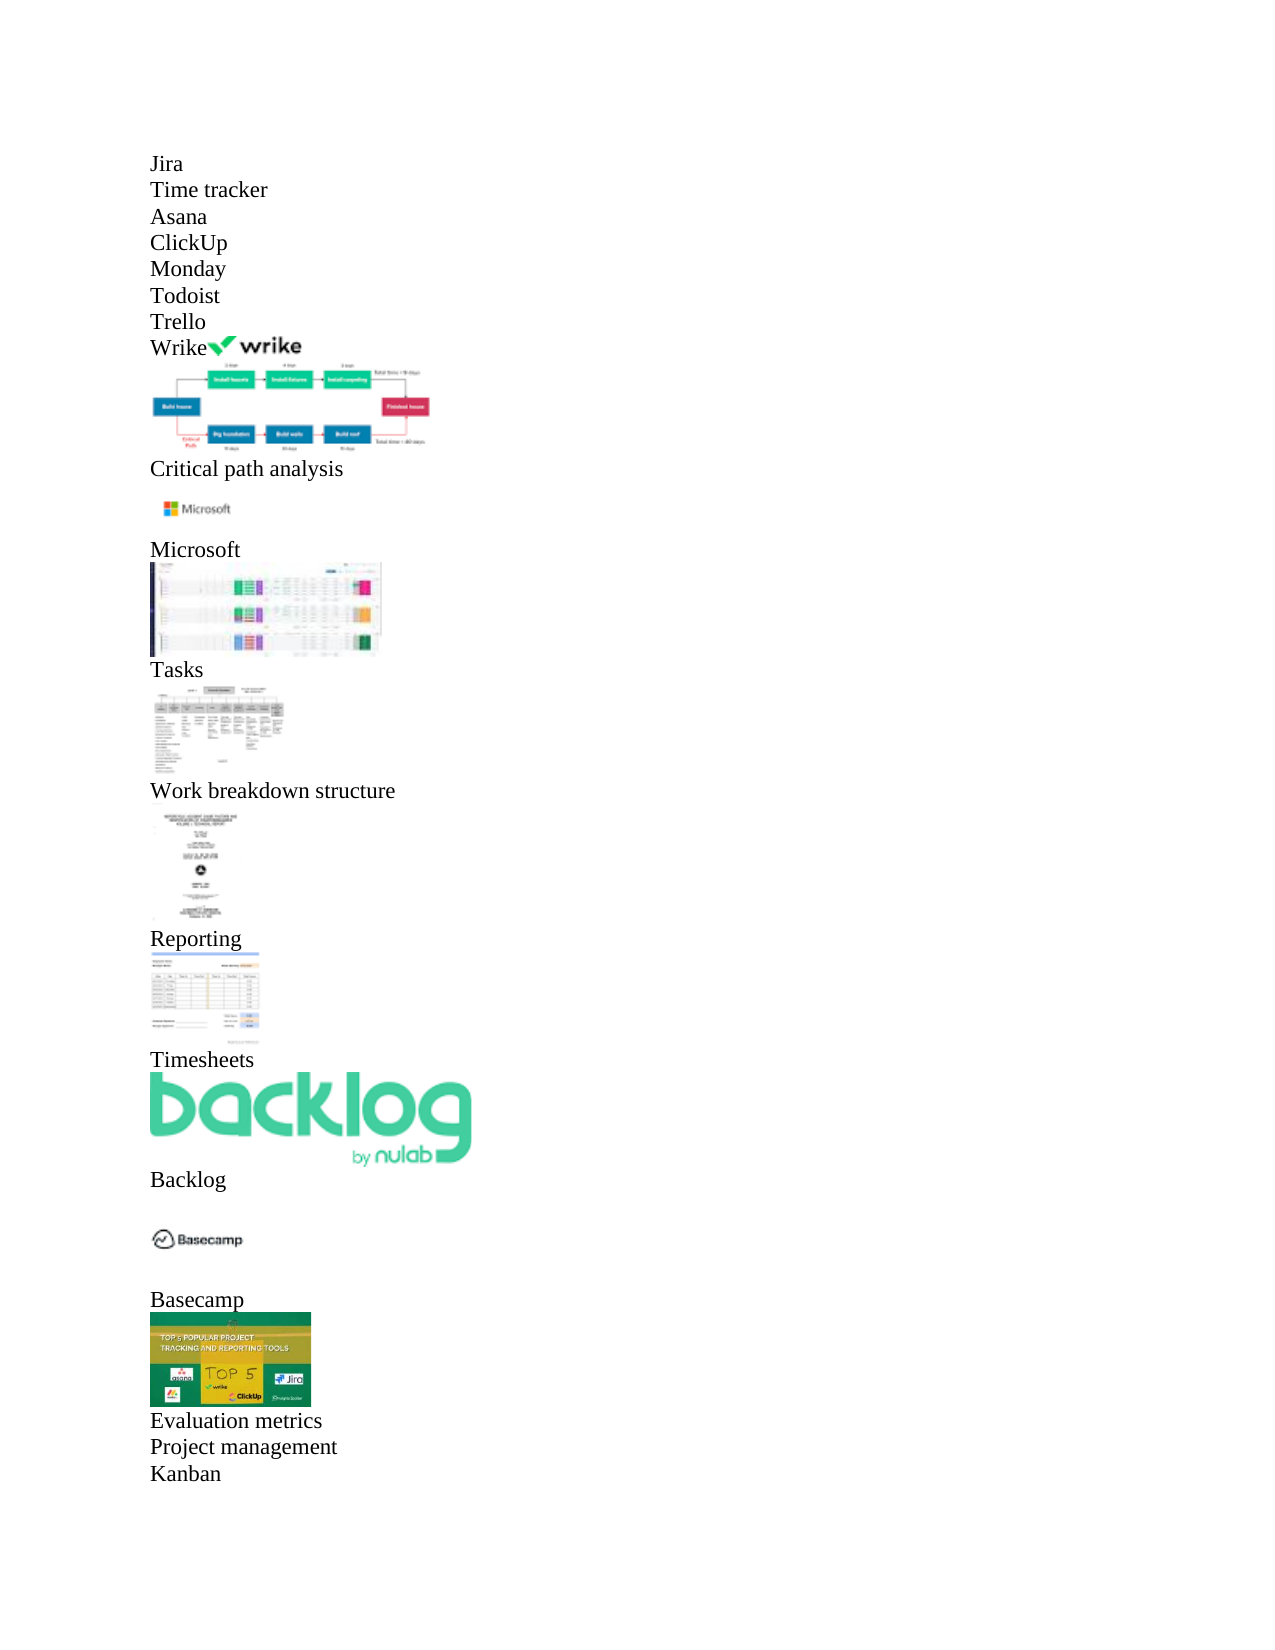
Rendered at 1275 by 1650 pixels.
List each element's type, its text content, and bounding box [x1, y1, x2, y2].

text Kanban [150, 1460, 1125, 1486]
picture [150, 481, 244, 537]
picture [150, 951, 261, 1046]
text Project management [150, 1433, 1125, 1460]
text Jira [150, 150, 1125, 176]
text Time tracker [150, 176, 1125, 203]
text Tasks [150, 657, 1125, 683]
text Microsoft [150, 536, 1125, 562]
text ClickUp [150, 229, 1125, 255]
text Basecamp [150, 1287, 1125, 1313]
picture [150, 1312, 312, 1407]
text Evaluation metrics [150, 1407, 1125, 1433]
picture [150, 1072, 472, 1167]
text Backlog [150, 1166, 1125, 1192]
text Work breakdown structure [150, 777, 1125, 803]
picture [150, 803, 244, 926]
text Critical path analysis [150, 455, 1125, 481]
picture [150, 562, 382, 657]
picture [207, 336, 302, 356]
text Timesheets [150, 1046, 1125, 1072]
text Todoist [150, 282, 1125, 308]
text Wrike [150, 334, 1125, 361]
text Asana [150, 203, 1125, 229]
text Trello [150, 308, 1125, 334]
picture [150, 1192, 244, 1287]
text Monday [150, 255, 1125, 282]
picture [150, 360, 433, 455]
picture [150, 682, 292, 777]
text Reporting [150, 925, 1125, 952]
